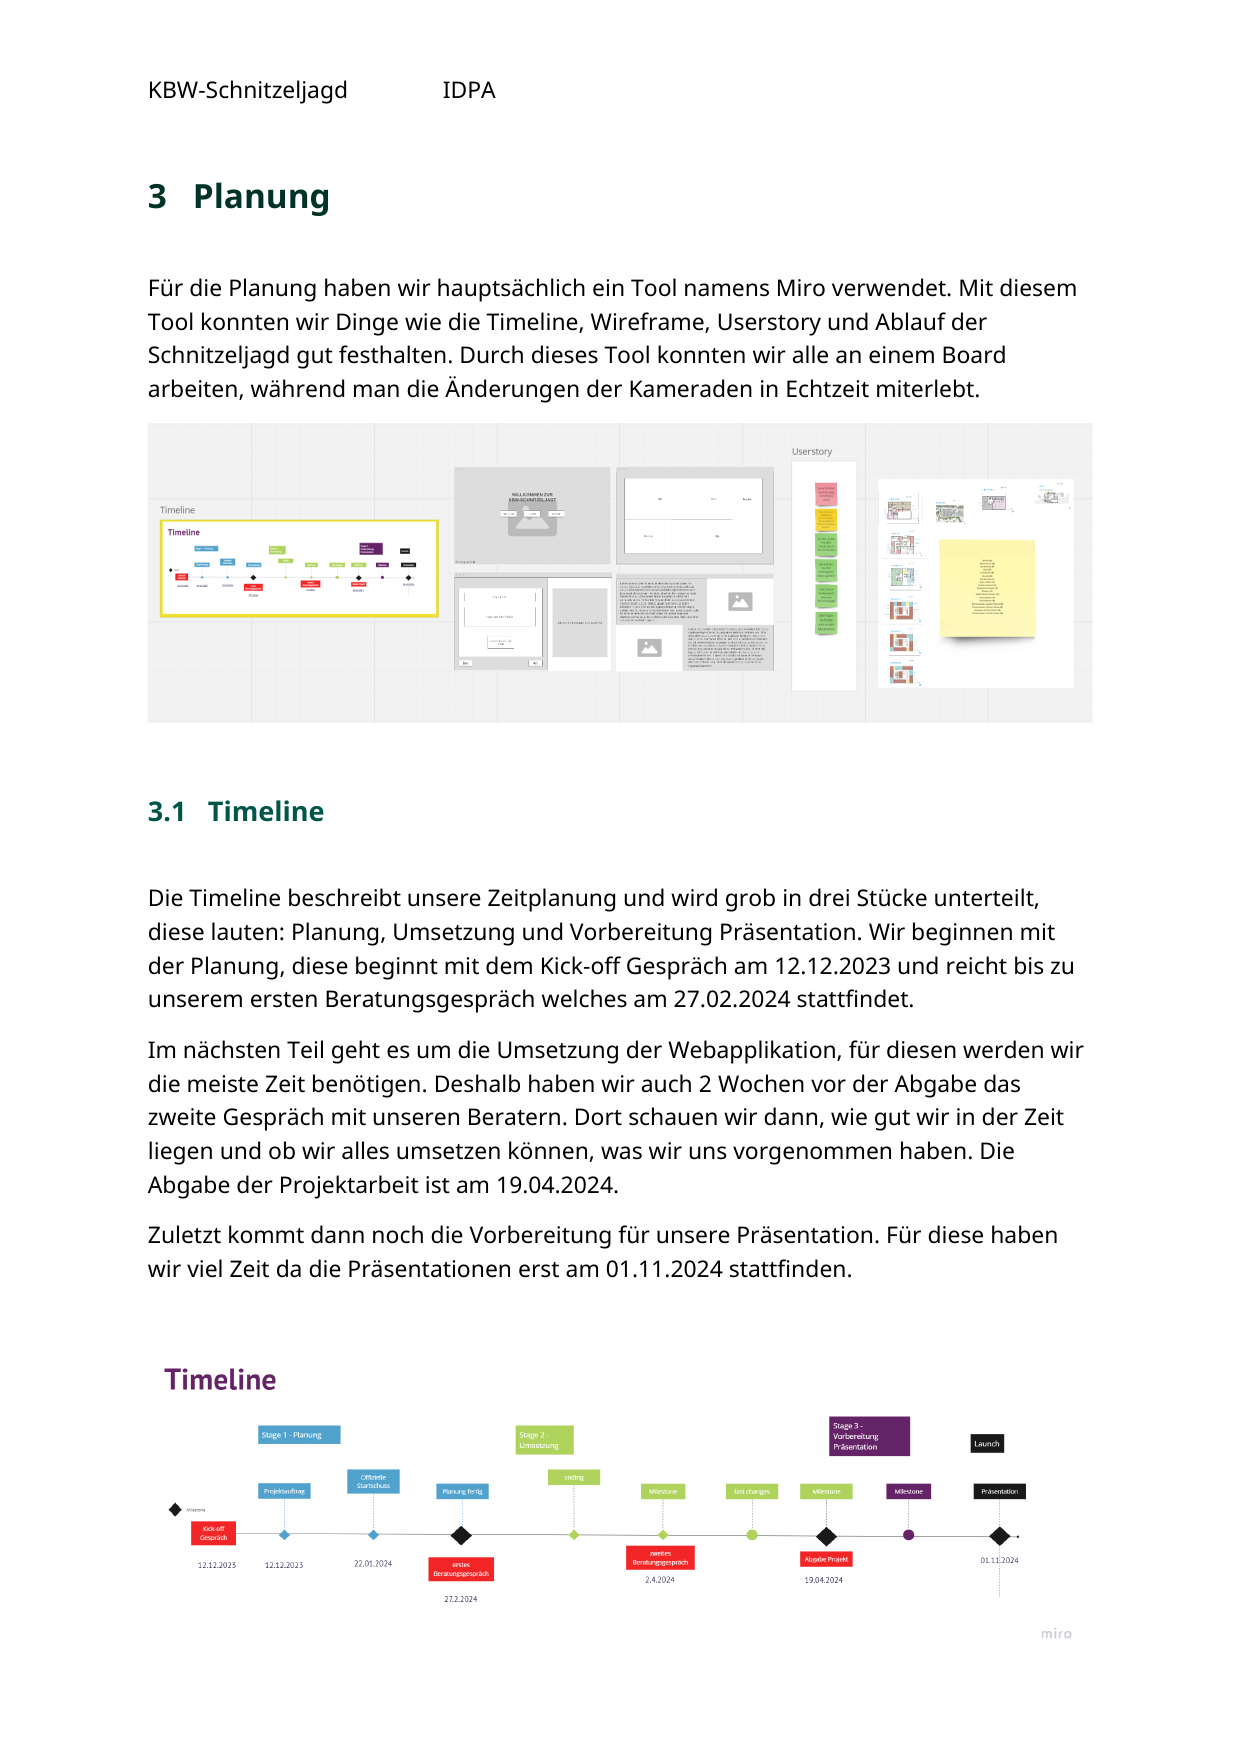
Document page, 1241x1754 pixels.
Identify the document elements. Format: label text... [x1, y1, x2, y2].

subtitle Timeline [148, 792, 1093, 829]
picture [147, 1342, 1088, 1659]
text Für die Planung haben wir hauptsächlich ein Tool namens Miro verwendet. Mit diesem Tool konnten wir Dinge wie die Timeline, Wireframe, Userstory und Ablauf der Schnitzeljagd gut festhalten. Durch dieses Tool konnten wir alle an einem Board arbeiten, während man die Änderungen der Kameraden in Echtzeit miterlebt. [148, 272, 1093, 404]
text Die Timeline beschreibt unsere Zeitplanung und wird grob in drei Stücke unterteilt, diese lauten: Planung, Umsetzung und Vorbereitung Präsentation. Wir beginnen mit der Planung, diese beginnt mit dem Kick-off Gespräch am 12.12.2023 und reicht bis zu unserem ersten Beratungsgespräch welches am 27.02.2024 stattfindet. [148, 882, 1093, 1015]
picture [147, 423, 1093, 723]
subtitle Planung [148, 173, 1093, 218]
text Im nächsten Teil geht es um die Umsetzung der Webapplikation, für diesen werden wir die meiste Zeit benötigen. Deshalb haben wir auch 2 Wochen vor der Abgabe das zweite Gespräch mit unseren Beratern. Dort schauen wir dann, wie gut wir in der Zeit liegen und ob wir alles umsetzen können, was wir uns vorgenommen haben. Die Abgabe der Projektarbeit ist am 19.04.2024. [148, 1034, 1093, 1200]
text Zuletzt kommt dann noch die Vorbereitung für unsere Präsentation. Für diese haben wir viel Zeit da die Präsentationen erst am 01.11.2024 stattfinden. [148, 1219, 1093, 1284]
